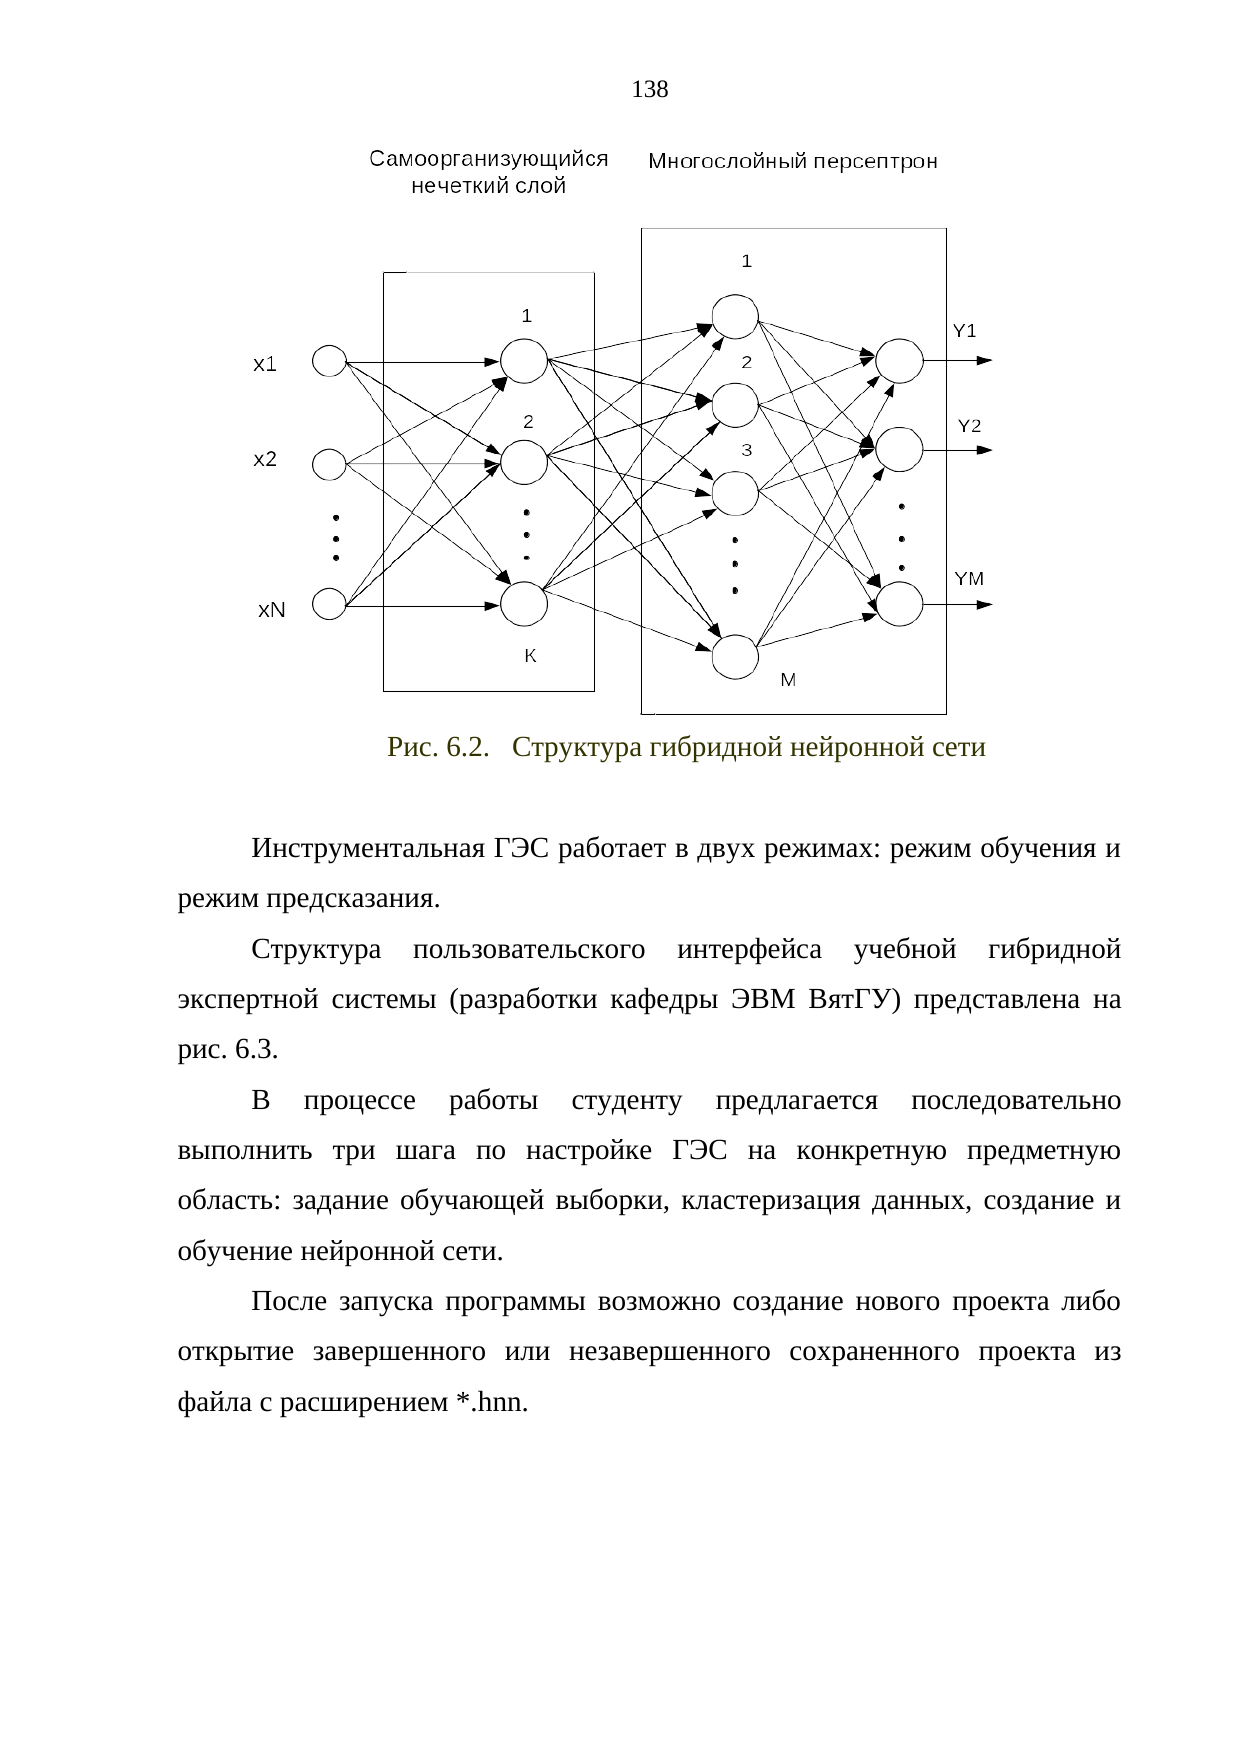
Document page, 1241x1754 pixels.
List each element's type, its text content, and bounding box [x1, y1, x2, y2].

text В процессе работы студенту предлагается последовательно выполнить три шага по настройке ГЭС на конкретную предметную область: задание обучающей выборки, кластеризация данных, создание и обучение нейронной сети. [177, 1082, 1122, 1266]
text После запуска программы возможно создание нового проекта либо открытие завершенного или незавершенного сохраненного проекта из файла с расширением *.hnn. [177, 1283, 1122, 1417]
list Структура пользовательского интерфейса учебной гибридной экспертной системы (разработки кафедры ЭВМ ВятГУ) представлена на рис. 6.3. [177, 931, 1122, 1065]
text Инструментальная ГЭС работает в двух режимах: режим обучения и режим предсказания. [177, 830, 1122, 914]
text Рис. 6.2. Структура гибридной нейронной сети [177, 729, 1122, 763]
